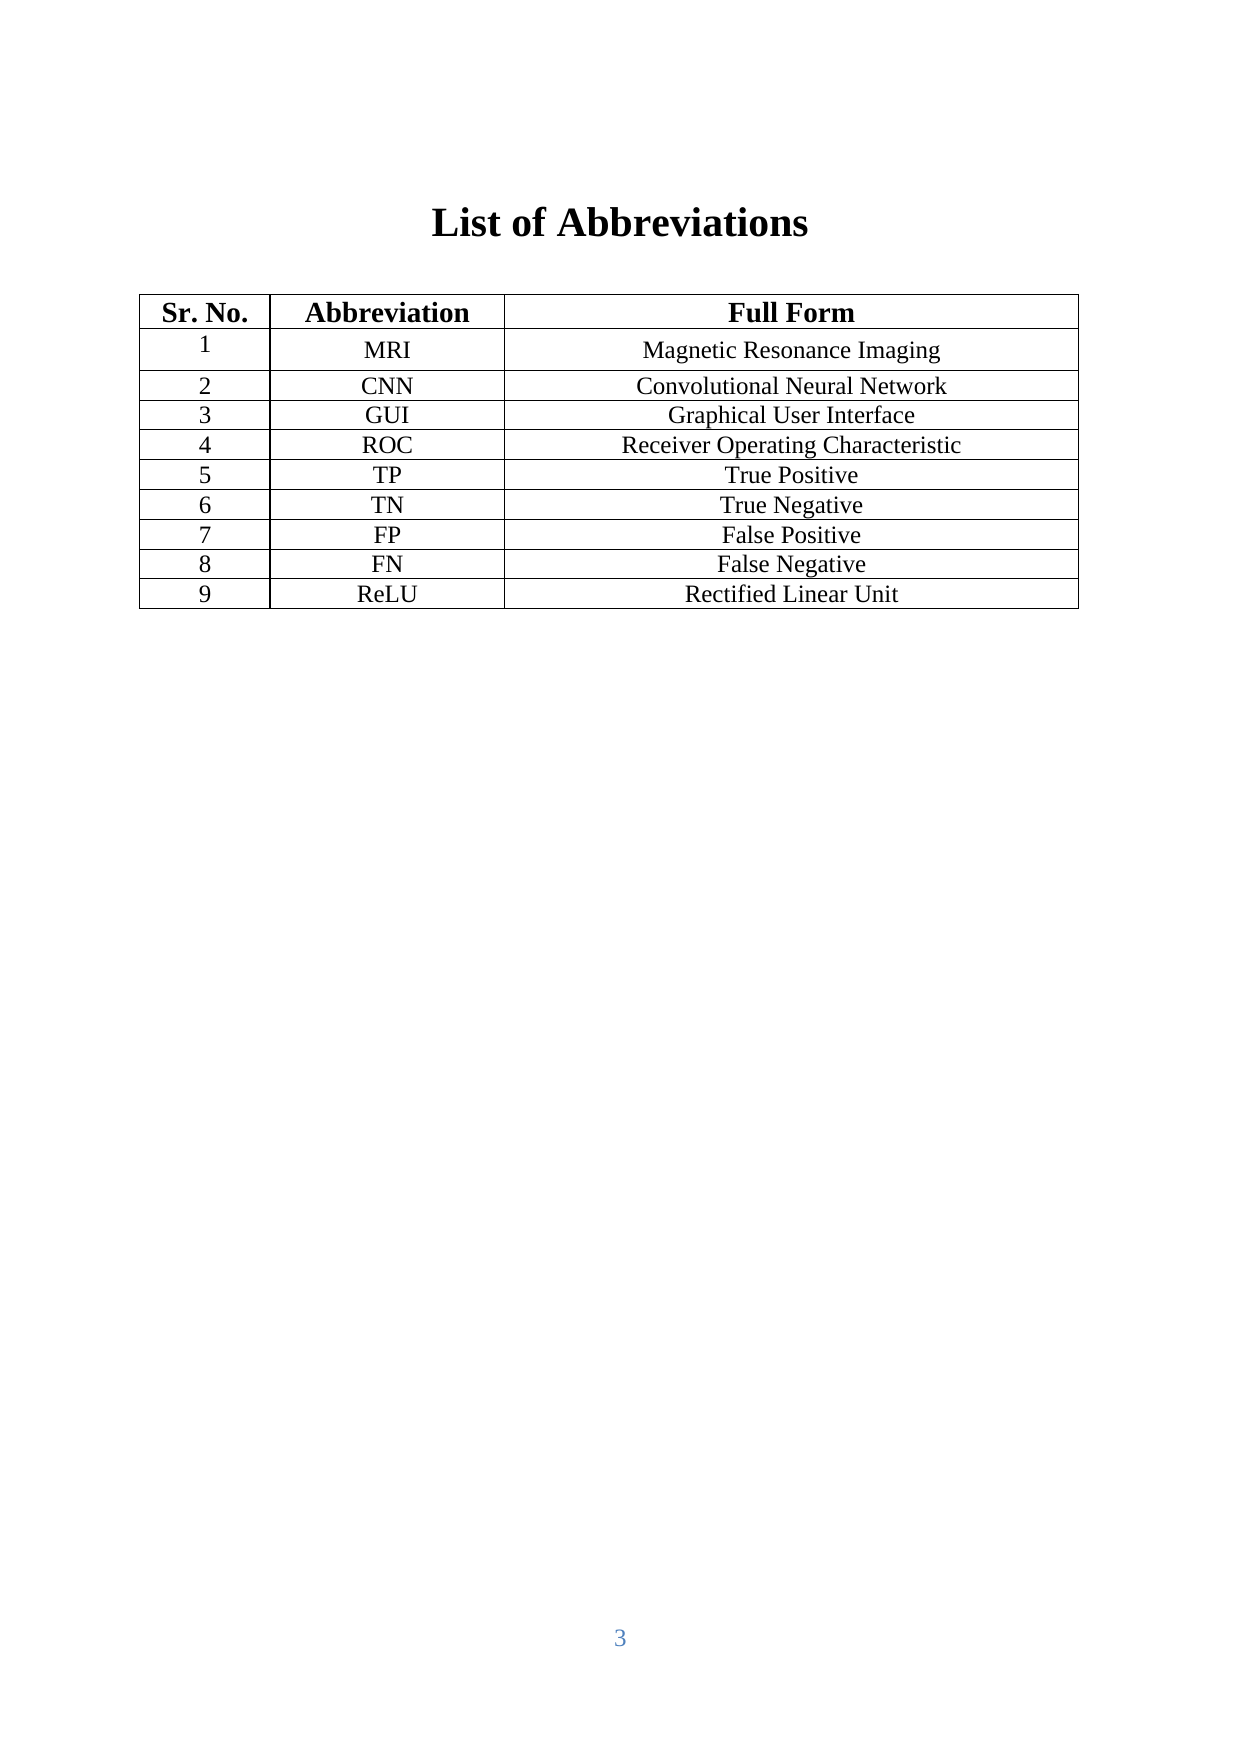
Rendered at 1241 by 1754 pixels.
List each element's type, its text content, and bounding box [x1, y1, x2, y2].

table_cell 4 [140, 430, 269, 459]
table_cell 3 [140, 401, 269, 429]
table_cell Magnetic Resonance Imaging [505, 329, 1078, 370]
table_cell Rectified Linear Unit [505, 579, 1078, 608]
text List of Abbreviations [150, 198, 1090, 246]
table_cell GUI [271, 401, 504, 429]
table_cell 8 [140, 550, 269, 578]
table_header Sr. No. [140, 295, 269, 328]
table_cell 2 [140, 371, 269, 399]
table_cell True Negative [505, 490, 1078, 519]
table_header Full Form [505, 295, 1078, 328]
table_cell ROC [271, 430, 504, 459]
table_header Abbreviation [271, 295, 504, 328]
table_cell TN [271, 490, 504, 519]
table_cell Graphical User Interface [505, 401, 1078, 429]
table_cell 9 [140, 579, 269, 608]
table_cell MRI [271, 329, 504, 370]
table_cell Receiver Operating Characteristic [505, 430, 1078, 459]
table_cell 6 [140, 490, 269, 519]
table_cell True Positive [505, 460, 1078, 489]
table_cell 5 [140, 460, 269, 489]
table_cell 7 [140, 520, 269, 548]
table_cell FN [271, 550, 504, 578]
table_cell TP [271, 460, 504, 489]
table_cell False Negative [505, 550, 1078, 578]
table_cell ReLU [271, 579, 504, 608]
table_cell Convolutional Neural Network [505, 371, 1078, 399]
table_cell 1 [140, 329, 269, 370]
table_cell FP [271, 520, 504, 548]
table_cell CNN [271, 371, 504, 399]
table_cell False Positive [505, 520, 1078, 548]
